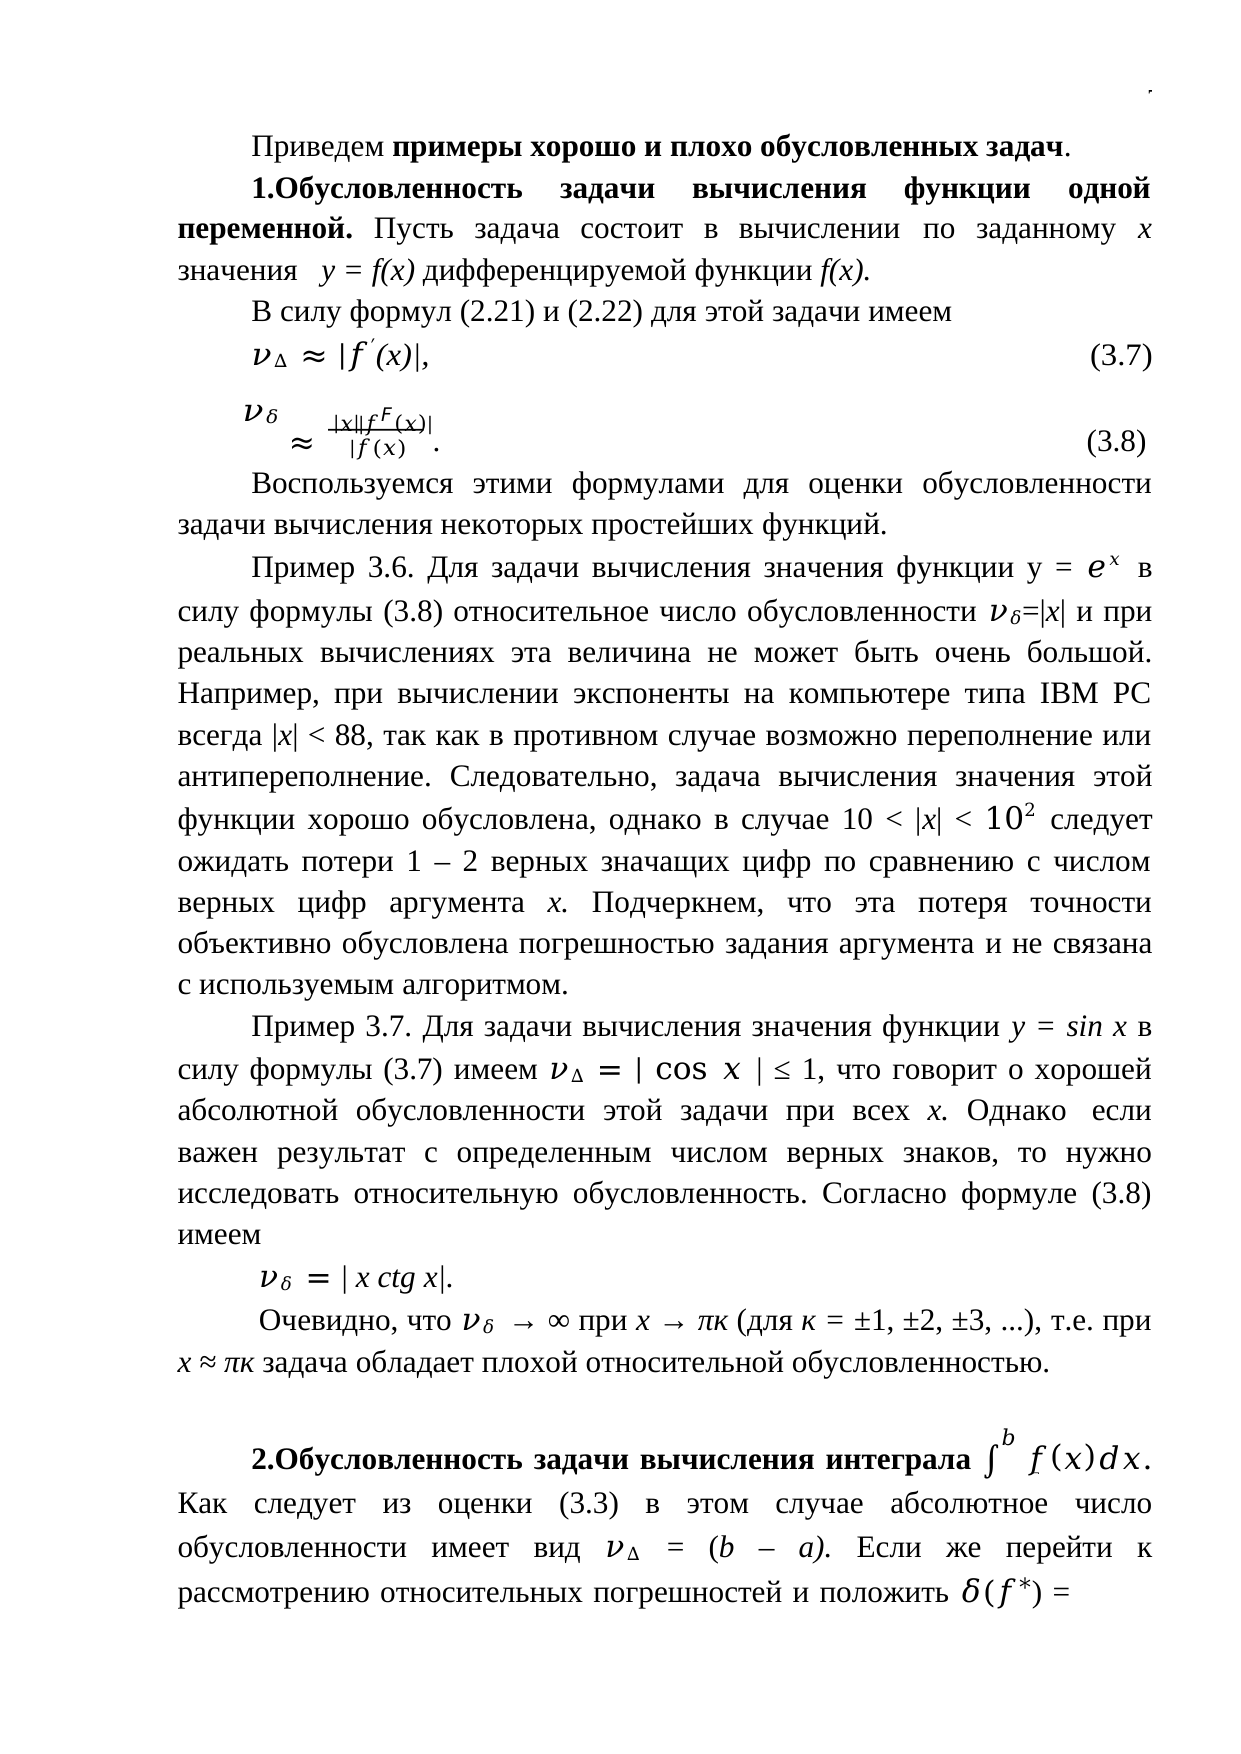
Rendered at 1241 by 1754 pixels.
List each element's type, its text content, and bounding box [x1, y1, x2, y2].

text 2.Обусловленность задачи вычисления интеграла ∫𝑏 𝑓(𝑥)𝑑𝑥. Как следует из оценки (3.3) в этом случае абсолютное число обусловленности имеет вид 𝜈∆ = (b – a). Если же перейти к рассмотрению относительных погрешностей и положить 𝛿(𝑓∗) = [177, 1424, 1152, 1609]
text 𝜈∆ ≈ |𝑓′(x)|, (3.7) [251, 334, 1198, 372]
text Пример 3.6. Для задачи вычисления значения функции y = 𝑒𝑥 в силу формулы (3.8) относительное число обусловленности 𝜈𝛿=|x| и при реальных вычислениях эта величина не может быть очень большой. Например, при вычислении экспоненты на компьютере типа IBM PC всегда |x| < 88, так как в противном случае возможно переполнение или антипереполнение. Следовательно, задача вычисления значения этой функции хорошо обусловлена, однако в случае 10 < |x| < 102 следует ожидать потери 1 – 2 верных значащих цифр по сравнению с числом верных цифр аргумента x. Подчеркнем, что эта потеря точности объективно обусловлена погрешностью задания аргумента и не связана с используемым алгоритмом. [177, 547, 1152, 1002]
text значения y = f(x) дифференцируемой функции f(x). [177, 251, 1198, 287]
text Воспользуемся этими формулами для оценки обусловленности задачи вычисления некоторых простейших функций. [177, 464, 1152, 542]
text переменной. Пусть задача состоит в вычислении по заданному x [177, 212, 1198, 246]
text ≈ |𝑥||𝑓𝘍(𝑥)|. (3.8) [289, 396, 1198, 440]
text x ≈ πк задача обладает плохой относительной обусловленностью. [177, 1343, 1198, 1379]
text Пример 3.7. Для задачи вычисления значения функции y = sin x в силу формулы (3.7) имеем 𝜈∆ = | cos 𝑥 | ≤ 1, что говорит о хорошей абсолютной обусловленности этой задачи при всех x. Однако если важен результат с определенным числом верных знаков, то нужно исследовать относительную обусловленность. Согласно формуле (3.8) имеем [177, 1007, 1152, 1251]
text В силу формул (2.21) и (2.22) для этой задачи имеем [251, 292, 1198, 328]
text Очевидно, что 𝜈𝛿 → ∞ при x → πк (для к = ±1, ±2, ±3, ...), т.е. при [259, 1300, 1198, 1337]
subtitle Приведем примеры хорошо и плохо обусловленных задач. 1.Обусловленность задачи вычисления функции одной [251, 128, 1151, 206]
text |𝑓(𝑥) [359, 440, 1198, 459]
text 𝜈𝛿 = | x ctg x|. [259, 1257, 1198, 1294]
text 𝜈𝛿 [77, 390, 279, 427]
